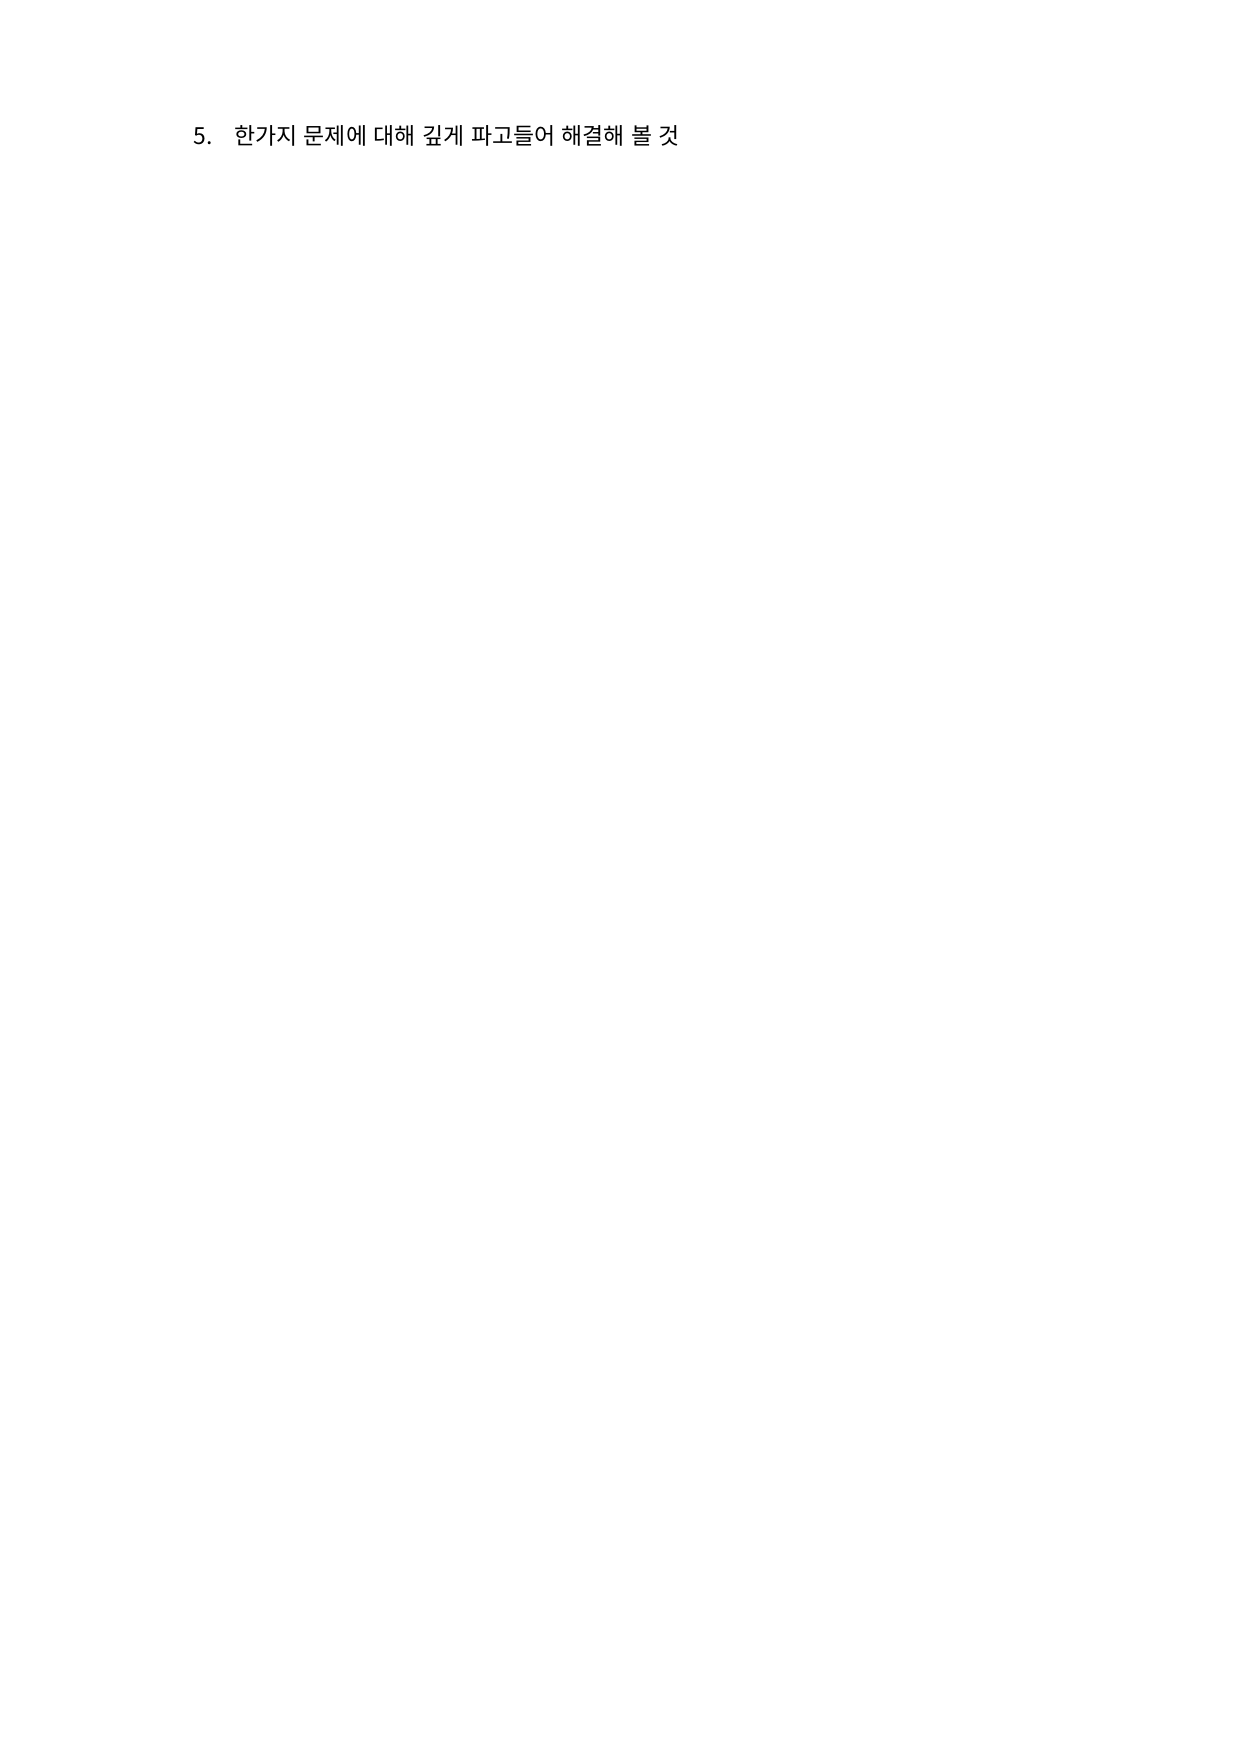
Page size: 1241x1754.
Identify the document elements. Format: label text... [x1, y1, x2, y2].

list 한가지 문제에 대해 깊게 파고들어 해결해 볼 것 [193, 118, 1122, 151]
